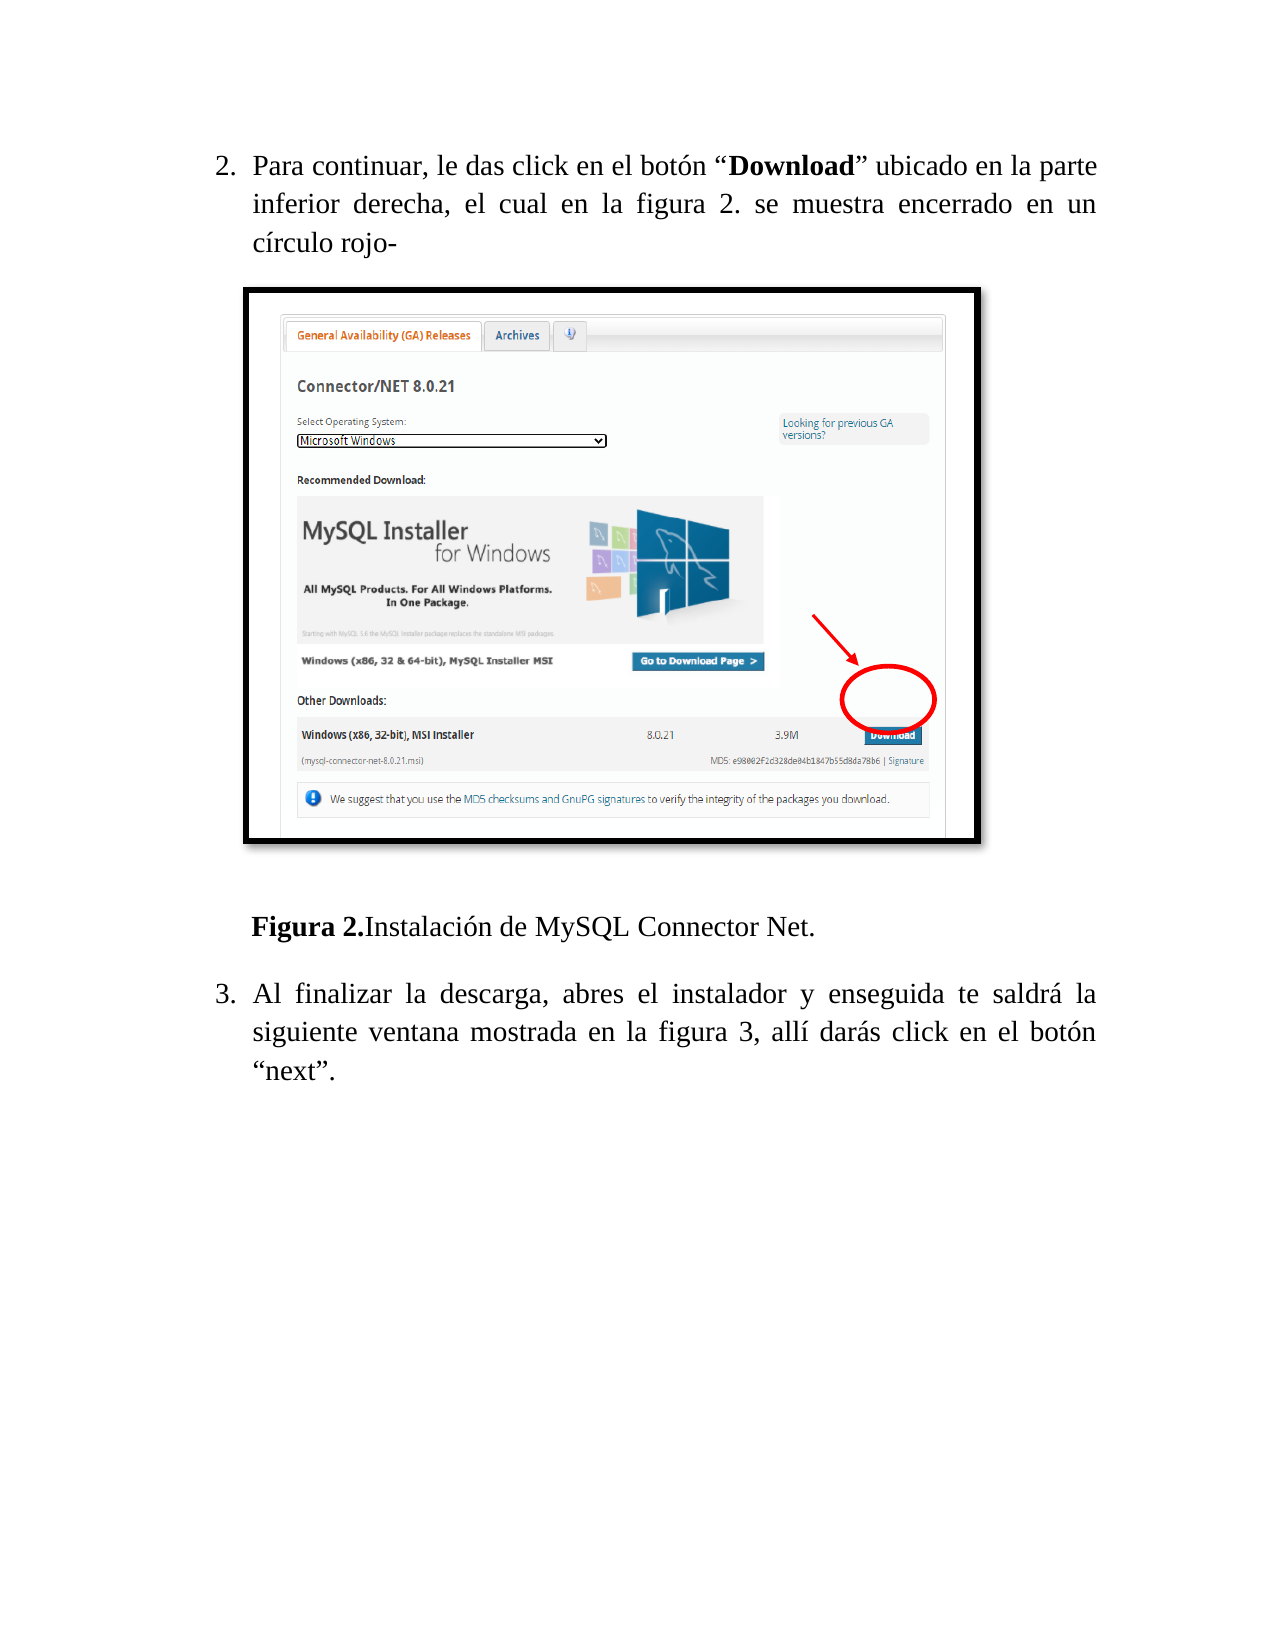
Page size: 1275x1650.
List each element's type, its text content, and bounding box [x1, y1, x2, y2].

list Para continuar, le das click en el botón “Download” ubicado en la parte inferior derecha, el cual en la figura 2. se muestra encerrado en un círculo rojo- [215, 148, 1098, 258]
picture [249, 293, 974, 838]
list Al finalizar la descarga, abres el instalador y enseguida te saldrá la siguiente ventana mostrada en la figura 3, allí darás click en el botón “next”. [215, 976, 1098, 1087]
text Figura 2.Instalación de MySQL Connector Net. [177, 838, 1098, 942]
